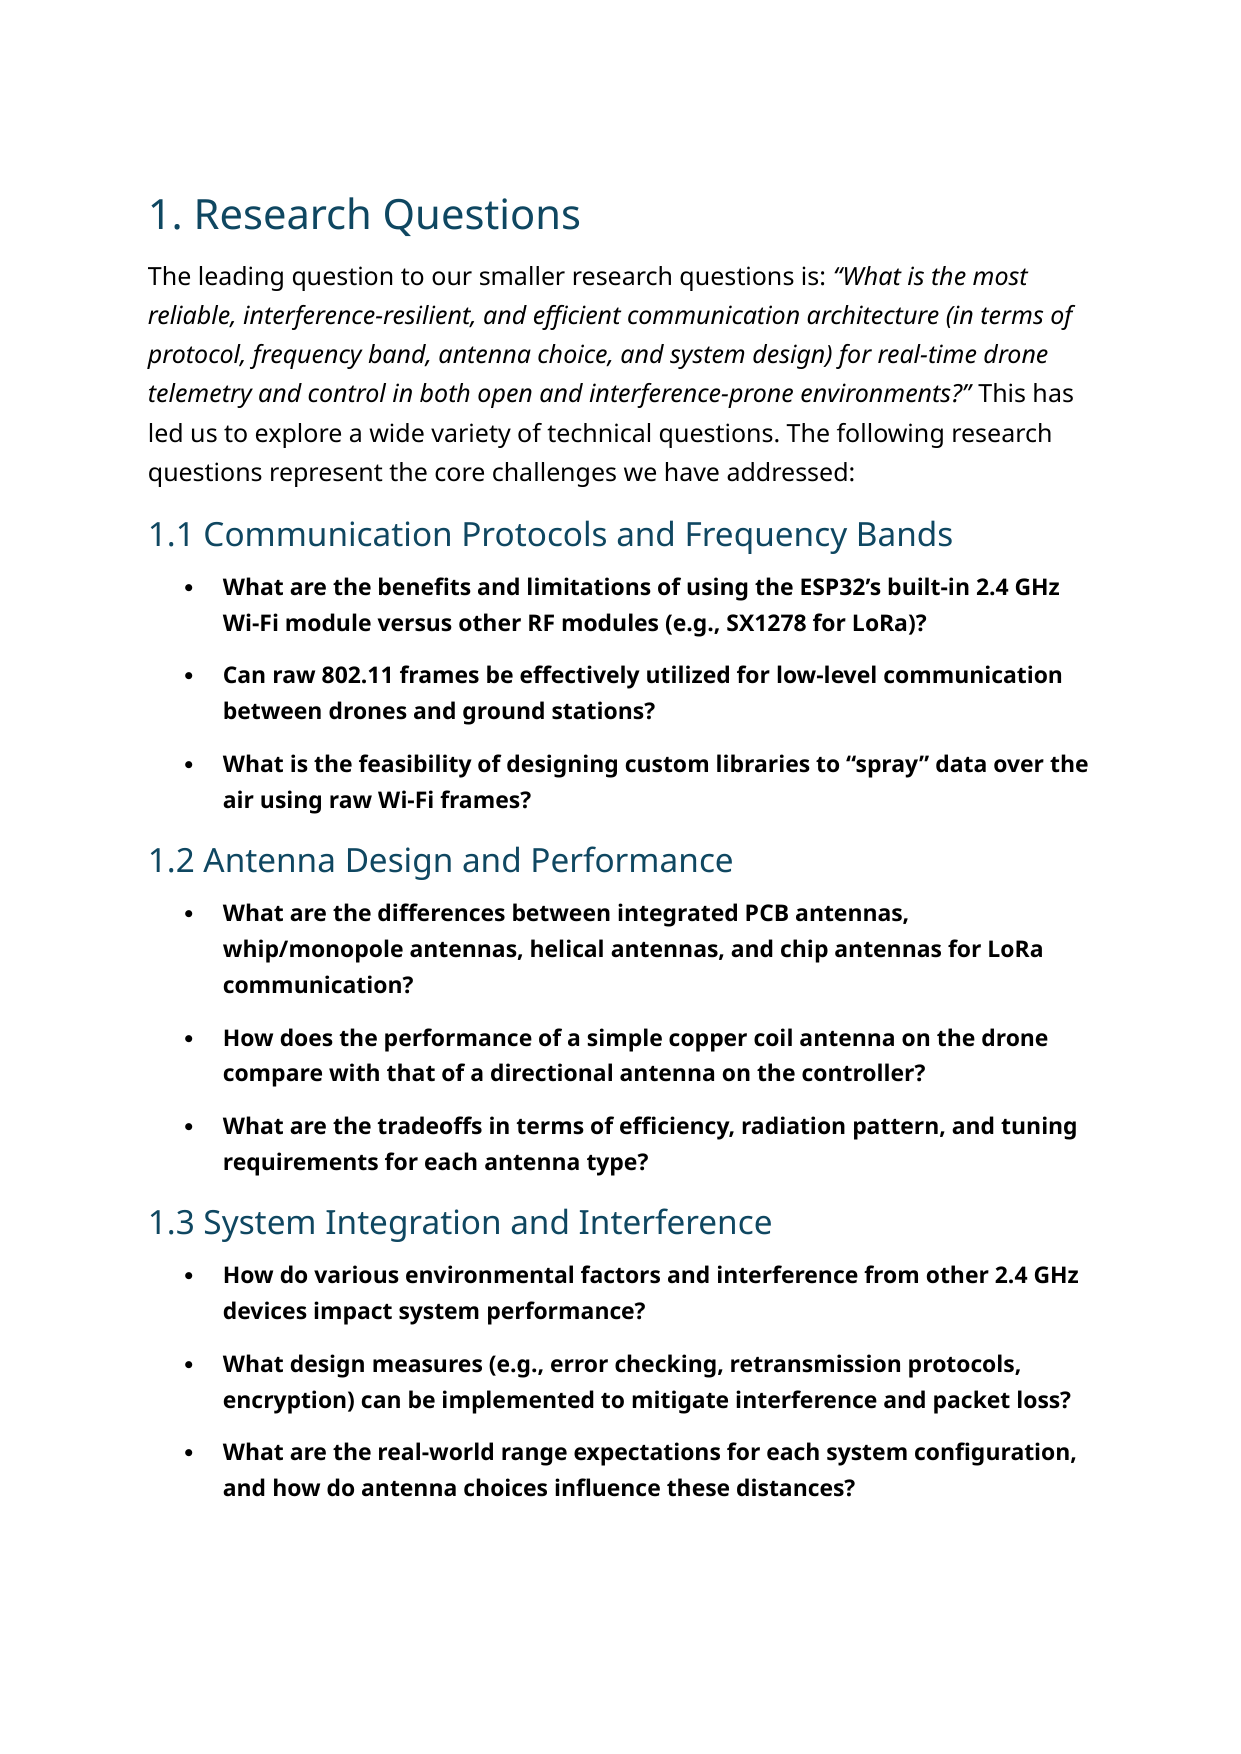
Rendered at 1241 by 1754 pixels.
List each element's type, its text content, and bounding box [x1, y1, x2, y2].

list What design measures (e.g., error checking, retransmission protocols, encryption) can be implemented to mitigate interference and packet loss? [185, 1348, 1093, 1415]
list What is the feasibility of designing custom libraries to “spray” data over the air using raw Wi-Fi frames? [185, 748, 1093, 815]
list What are the real-world range expectations for each system configuration, and how do antenna choices influence these distances? [185, 1436, 1093, 1503]
list What are the benefits and limitations of using the ESP32’s built-in 2.4 GHz Wi-Fi module versus other RF modules (e.g., SX1278 for LoRa)? [185, 571, 1093, 638]
list How does the performance of a simple copper coil antenna on the drone compare with that of a directional antenna on the controller? [185, 1021, 1093, 1089]
list How do various environmental factors and interference from other 2.4 GHz devices impact system performance? [185, 1259, 1093, 1326]
subtitle 1.1 Communication Protocols and Frequency Bands [148, 510, 1093, 556]
subtitle 1.2 Antenna Design and Performance [148, 836, 1093, 882]
list Can raw 802.11 frames be effectively utilized for low-level communication between drones and ground stations? [185, 659, 1093, 727]
text The leading question to our smaller research questions is: “What is the most reliable, interference-resilient, and efficient communication architecture (in terms of protocol, frequency band, antenna choice, and system design) for real-time drone telemetry and control in both open and interference-prone environments?” This has led us to explore a wide variety of technical questions. The following research questions represent the core challenges we have addressed: [148, 259, 1093, 488]
subtitle 1. Research Questions [148, 185, 1093, 242]
list What are the tradeoffs in terms of efficiency, radiation pattern, and tuning requirements for each antenna type? [185, 1110, 1093, 1177]
list What are the differences between integrated PCB antennas, whip/monopole antennas, helical antennas, and chip antennas for LoRa communication? [185, 897, 1093, 1000]
subtitle 1.3 System Integration and Interference [148, 1198, 1093, 1244]
